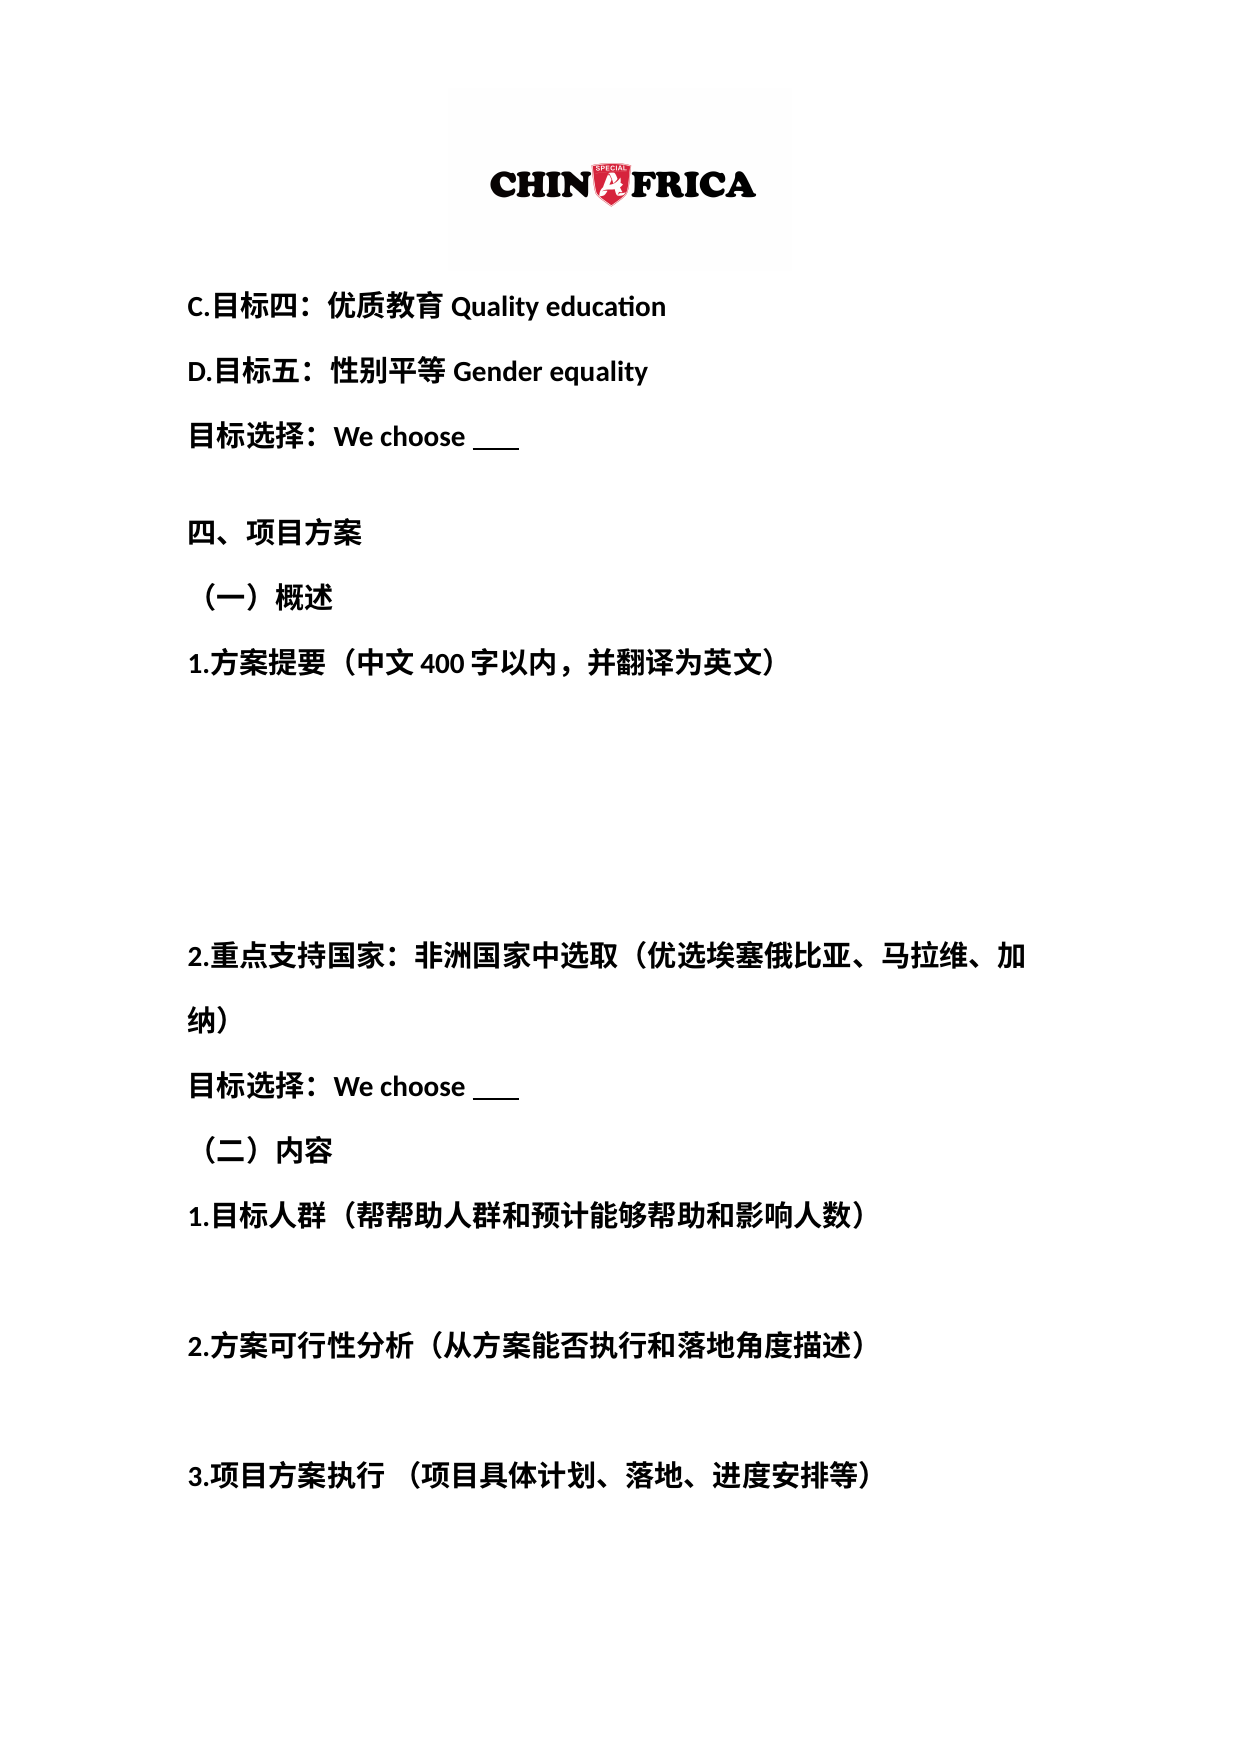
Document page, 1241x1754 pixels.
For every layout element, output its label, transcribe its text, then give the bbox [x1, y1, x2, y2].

text （二）内容 [187, 1116, 1053, 1181]
text C.目标四：优质教育 Quality education [187, 271, 1053, 336]
text 1.方案提要（中文400字以内，并翻译为英文） [187, 628, 1053, 693]
text 目标选择：We choose [187, 1051, 1053, 1116]
text 四、项目方案 [187, 498, 1053, 563]
text （一）概述 [187, 563, 1053, 628]
text 目标选择：We choose [187, 401, 1053, 466]
text 3.项目方案执行 （项目具体计划、落地、进度安排等） [187, 1441, 1053, 1506]
text 1.目标人群（帮帮助人群和预计能够帮助和影响人数） [187, 1181, 1053, 1246]
picture [448, 88, 792, 271]
text 2.方案可行性分析（从方案能否执行和落地角度描述） [187, 1311, 1053, 1376]
text D.目标五：性别平等 Gender equality [187, 336, 1053, 401]
text 2.重点支持国家：非洲国家中选取（优选埃塞俄比亚、马拉维、加纳） [187, 921, 1053, 1051]
